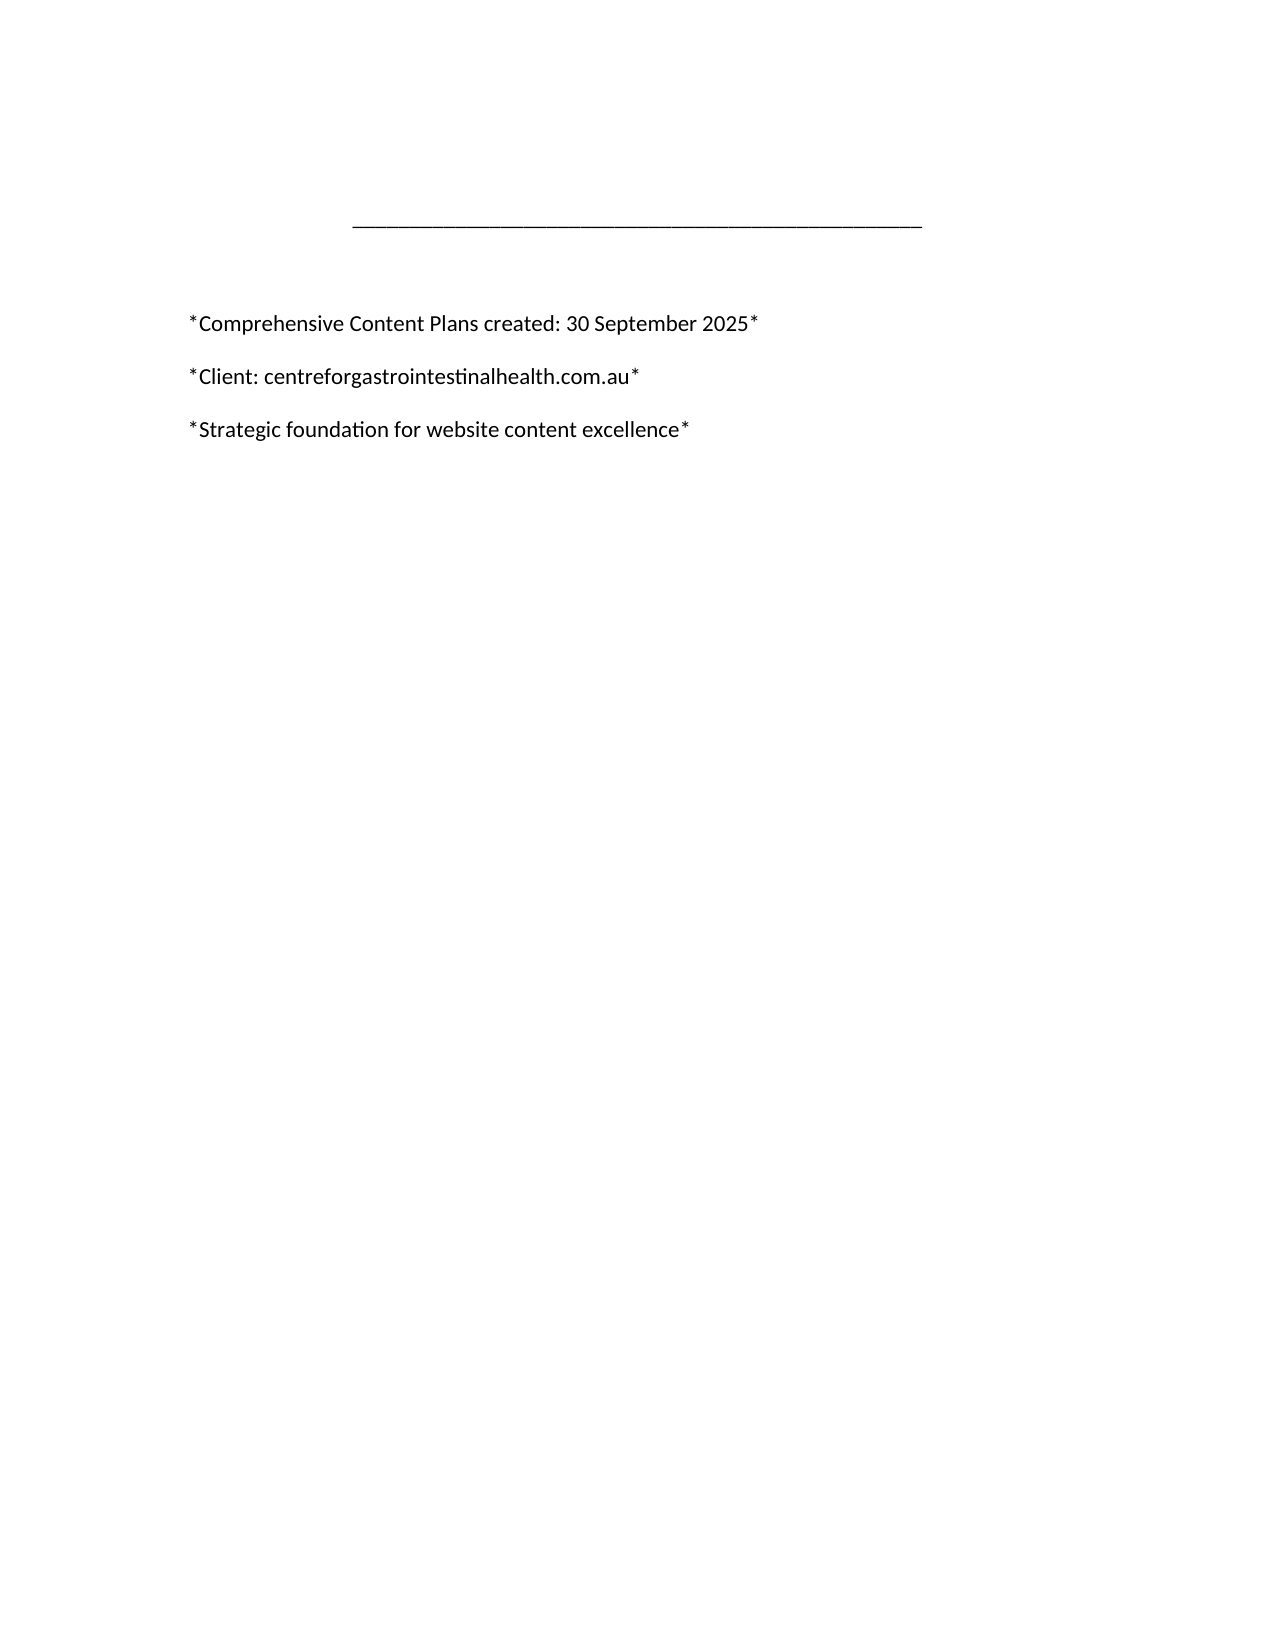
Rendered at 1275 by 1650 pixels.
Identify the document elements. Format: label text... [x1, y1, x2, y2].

text *Comprehensive Content Plans created: 30 September 2025* [187, 309, 1087, 337]
text __________________________________________________ [187, 203, 1087, 231]
text *Strategic foundation for website content excellence* [187, 415, 1087, 443]
text *Client: centreforgastrointestinalhealth.com.au* [187, 362, 1087, 390]
